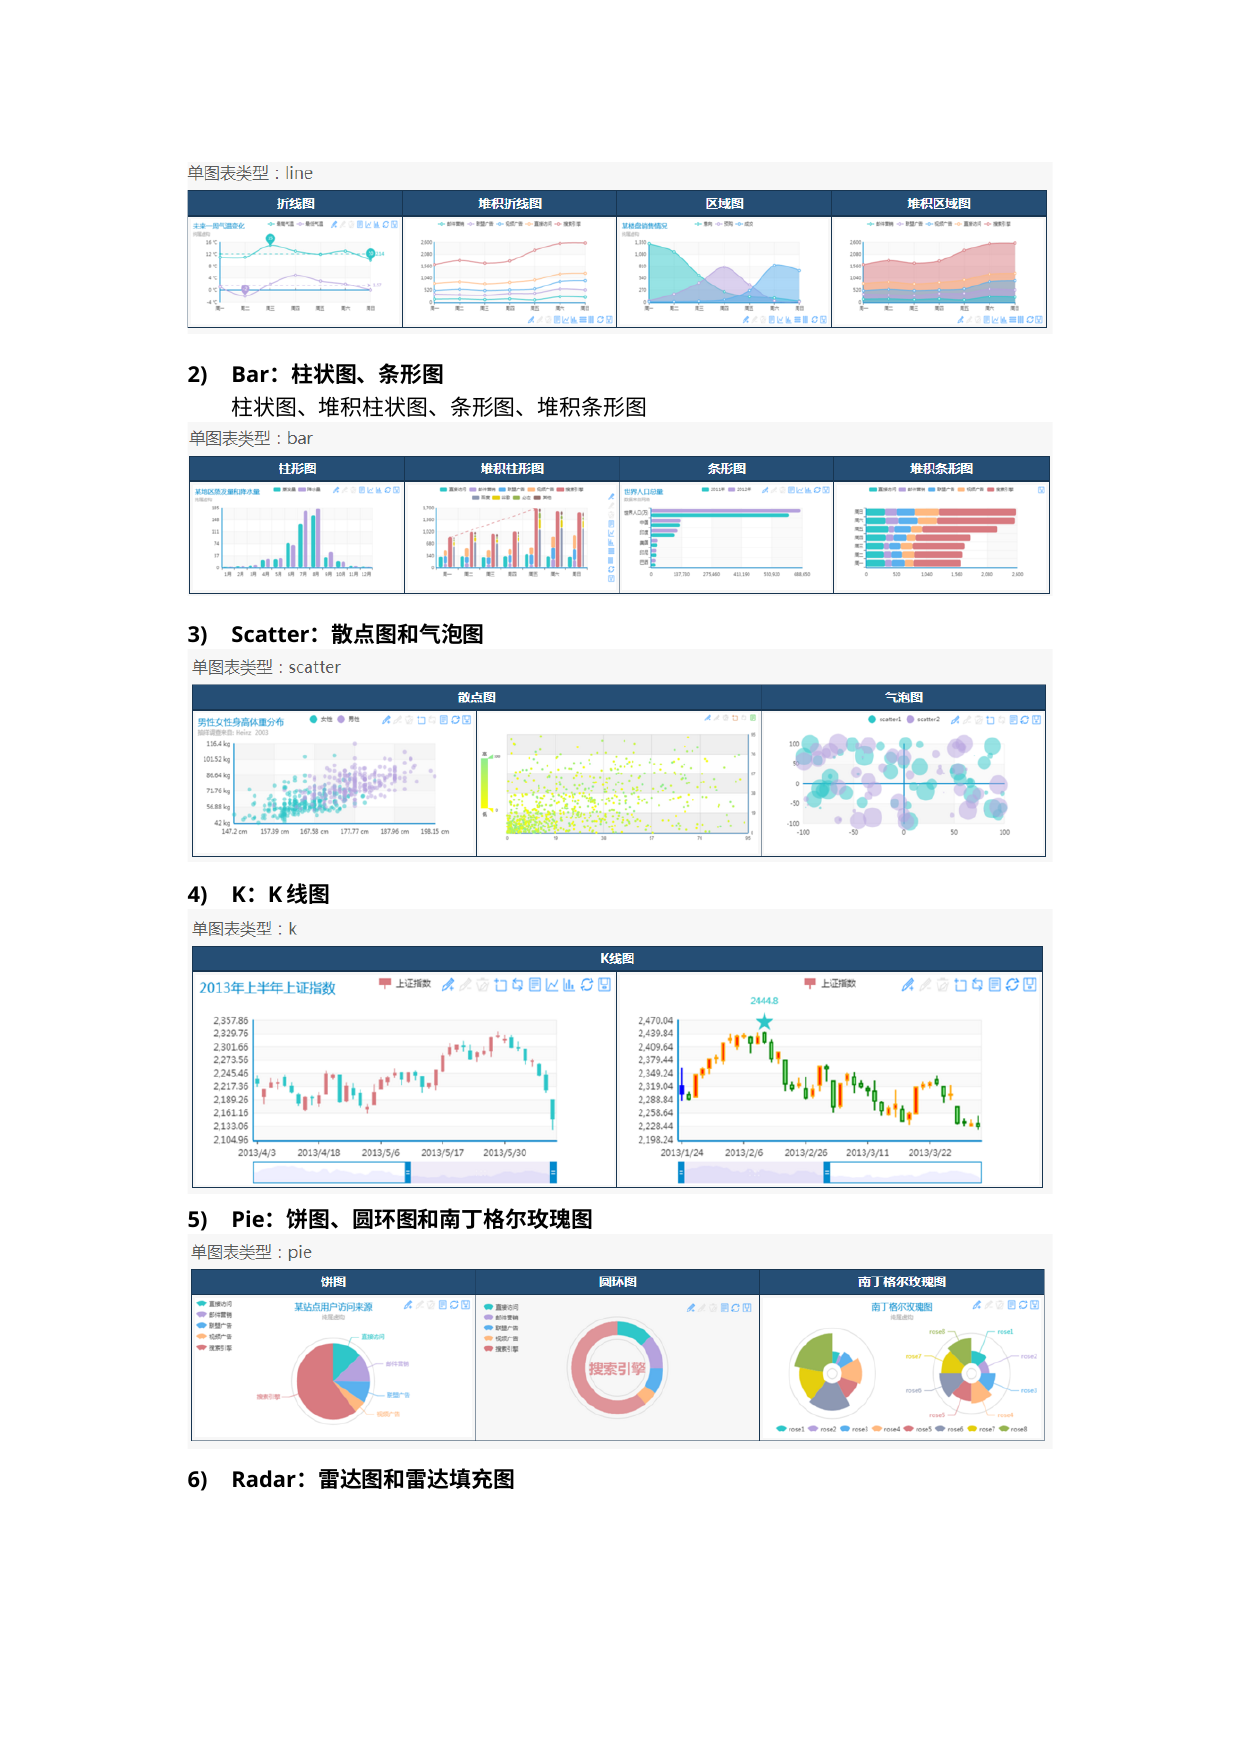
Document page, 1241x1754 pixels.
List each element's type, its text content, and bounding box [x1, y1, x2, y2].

picture [187, 1234, 1053, 1449]
subtitle Scatter：散点图和气泡图 [187, 617, 1053, 649]
text 柱状图、堆积柱状图、条形图、堆积条形图 [187, 389, 1053, 422]
subtitle Radar：雷达图和雷达填充图 [187, 1462, 1053, 1494]
subtitle K：K线图 [187, 877, 1053, 909]
picture [187, 909, 1053, 1194]
picture [187, 649, 1053, 862]
subtitle Bar：柱状图、条形图 [187, 357, 1053, 389]
picture [187, 422, 1053, 596]
picture [187, 162, 1053, 334]
subtitle Pie：饼图、圆环图和南丁格尔玫瑰图 [187, 1202, 1053, 1234]
